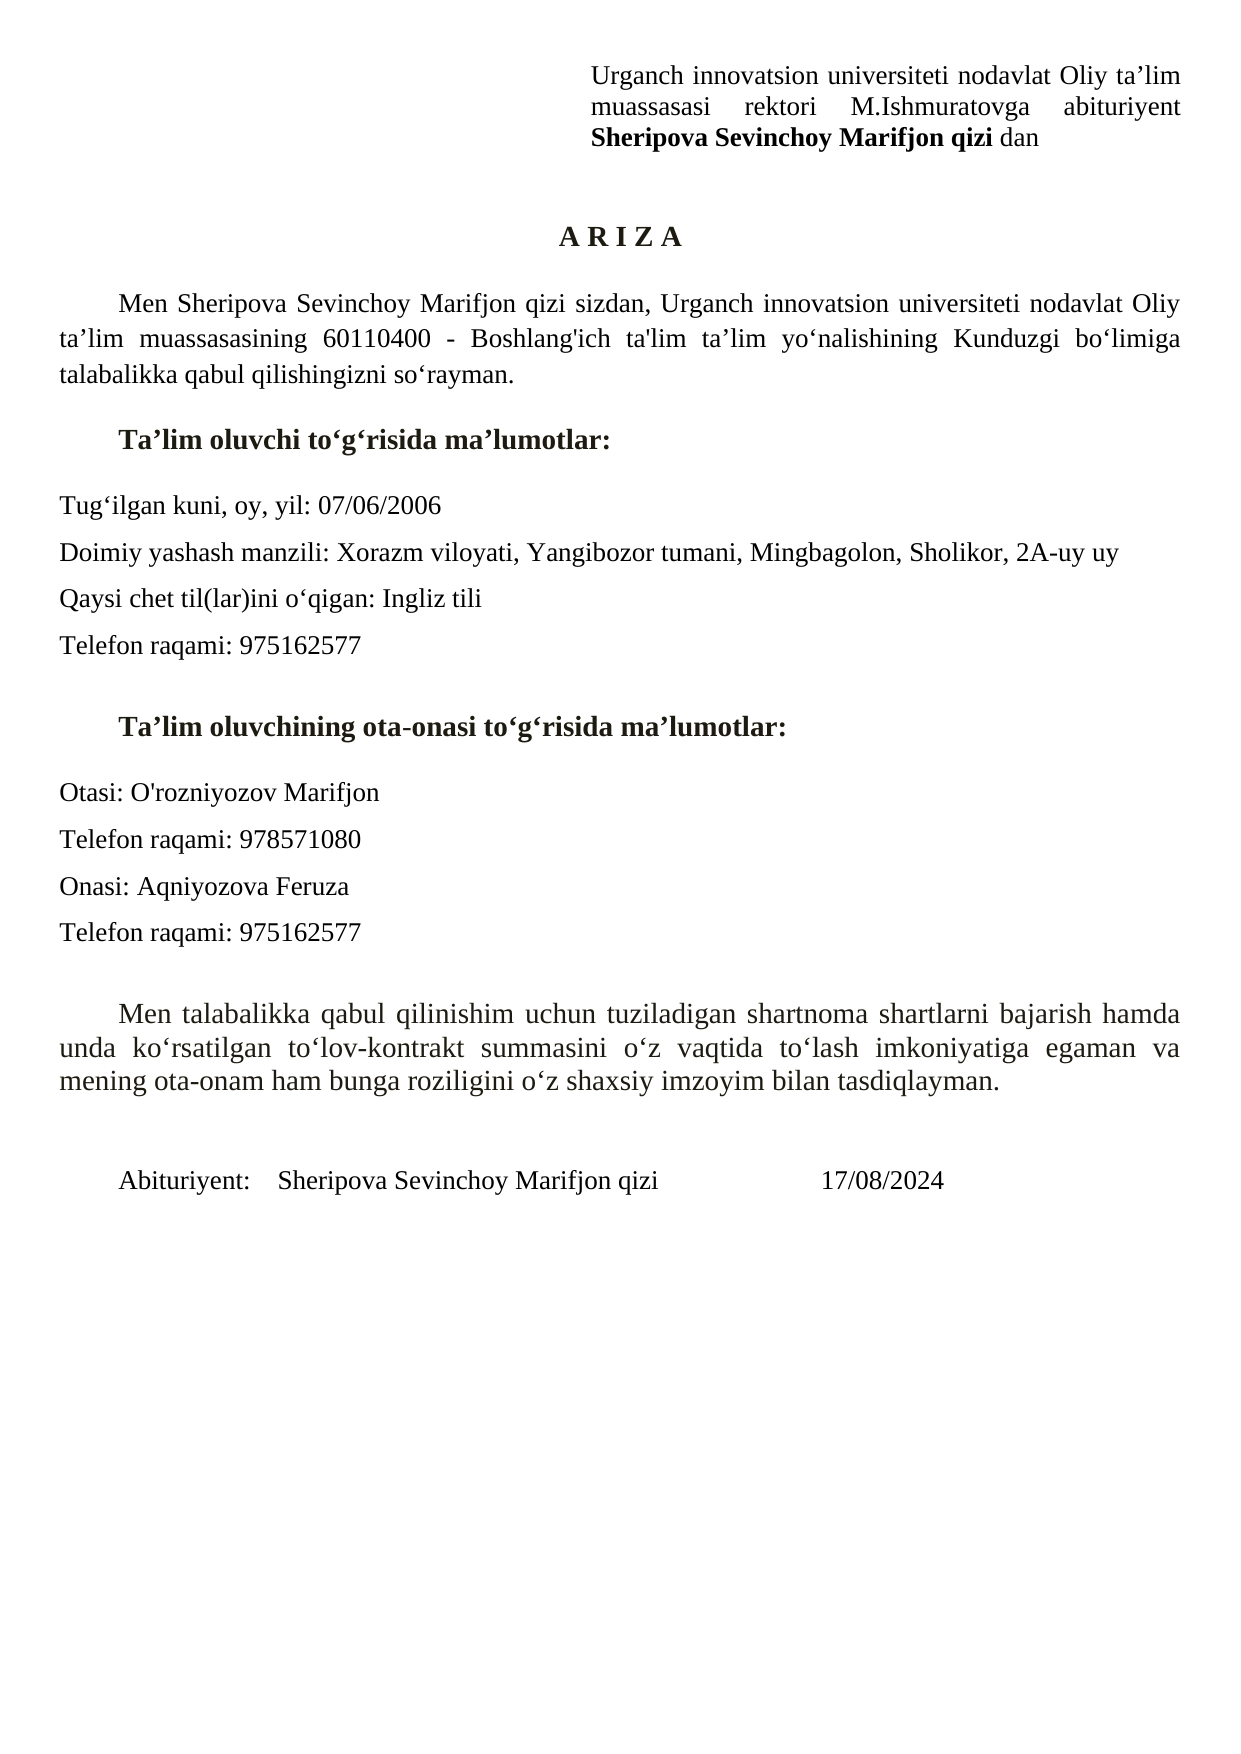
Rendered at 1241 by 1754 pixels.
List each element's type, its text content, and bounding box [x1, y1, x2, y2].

text Urganch innovatsion universiteti nodavlat Oliy ta’lim muassasasi rektori M.Ishmuratovga abituriyent Sheripova Sevinchoy Marifjon qizi dan [591, 59, 1181, 152]
text Qaysi chet til(lar)ini o‘qigan: Ingliz tili [59, 582, 1181, 613]
text Ta’lim oluvchi to‘g‘risida ma’lumotlar: [59, 422, 1181, 455]
text Ta’lim oluvchining ota-onasi to‘g‘risida ma’lumotlar: [59, 709, 1181, 743]
text Otasi: O'rozniyozov Marifjon [59, 776, 1181, 807]
text A R I Z A [59, 219, 1181, 253]
text Men talabalikka qabul qilinishim uchun tuziladigan shartnoma shartlarni bajarish hamda unda ko‘rsatilgan to‘lov-kontrakt summasini o‘z vaqtida to‘lash imkoniyatiga egaman va mening ota-onam ham bunga roziligini oʻz shaxsiy imzoyim bilan tasdiqlayman. [59, 996, 1181, 1097]
text Abituriyent: Sheripova Sevinchoy Marifjon qizi 17/08/2024 [59, 1164, 1181, 1195]
text Telefon raqami: 975162577 [59, 916, 1181, 947]
text Tug‘ilgan kuni, oy, yil: 07/06/2006 [59, 489, 1181, 520]
text Telefon raqami: 975162577 [59, 629, 1181, 660]
text Telefon raqami: 978571080 [59, 823, 1181, 854]
text Onasi: Aqniyozova Feruza [59, 869, 1181, 901]
text Doimiy yashash manzili: Xorazm viloyati, Yangibozor tumani, Mingbagolon, Sholikor, 2A-uy uy [59, 536, 1181, 567]
text Men Sheripova Sevinchoy Marifjon qizi sizdan, Urganch innovatsion universiteti nodavlat Oliy ta’lim muassasasining 60110400 - Boshlang'ich ta'lim ta’lim yo‘nalishining Kunduzgi bo‘limiga talabalikka qabul qilishingizni so‘rayman. [59, 287, 1181, 389]
